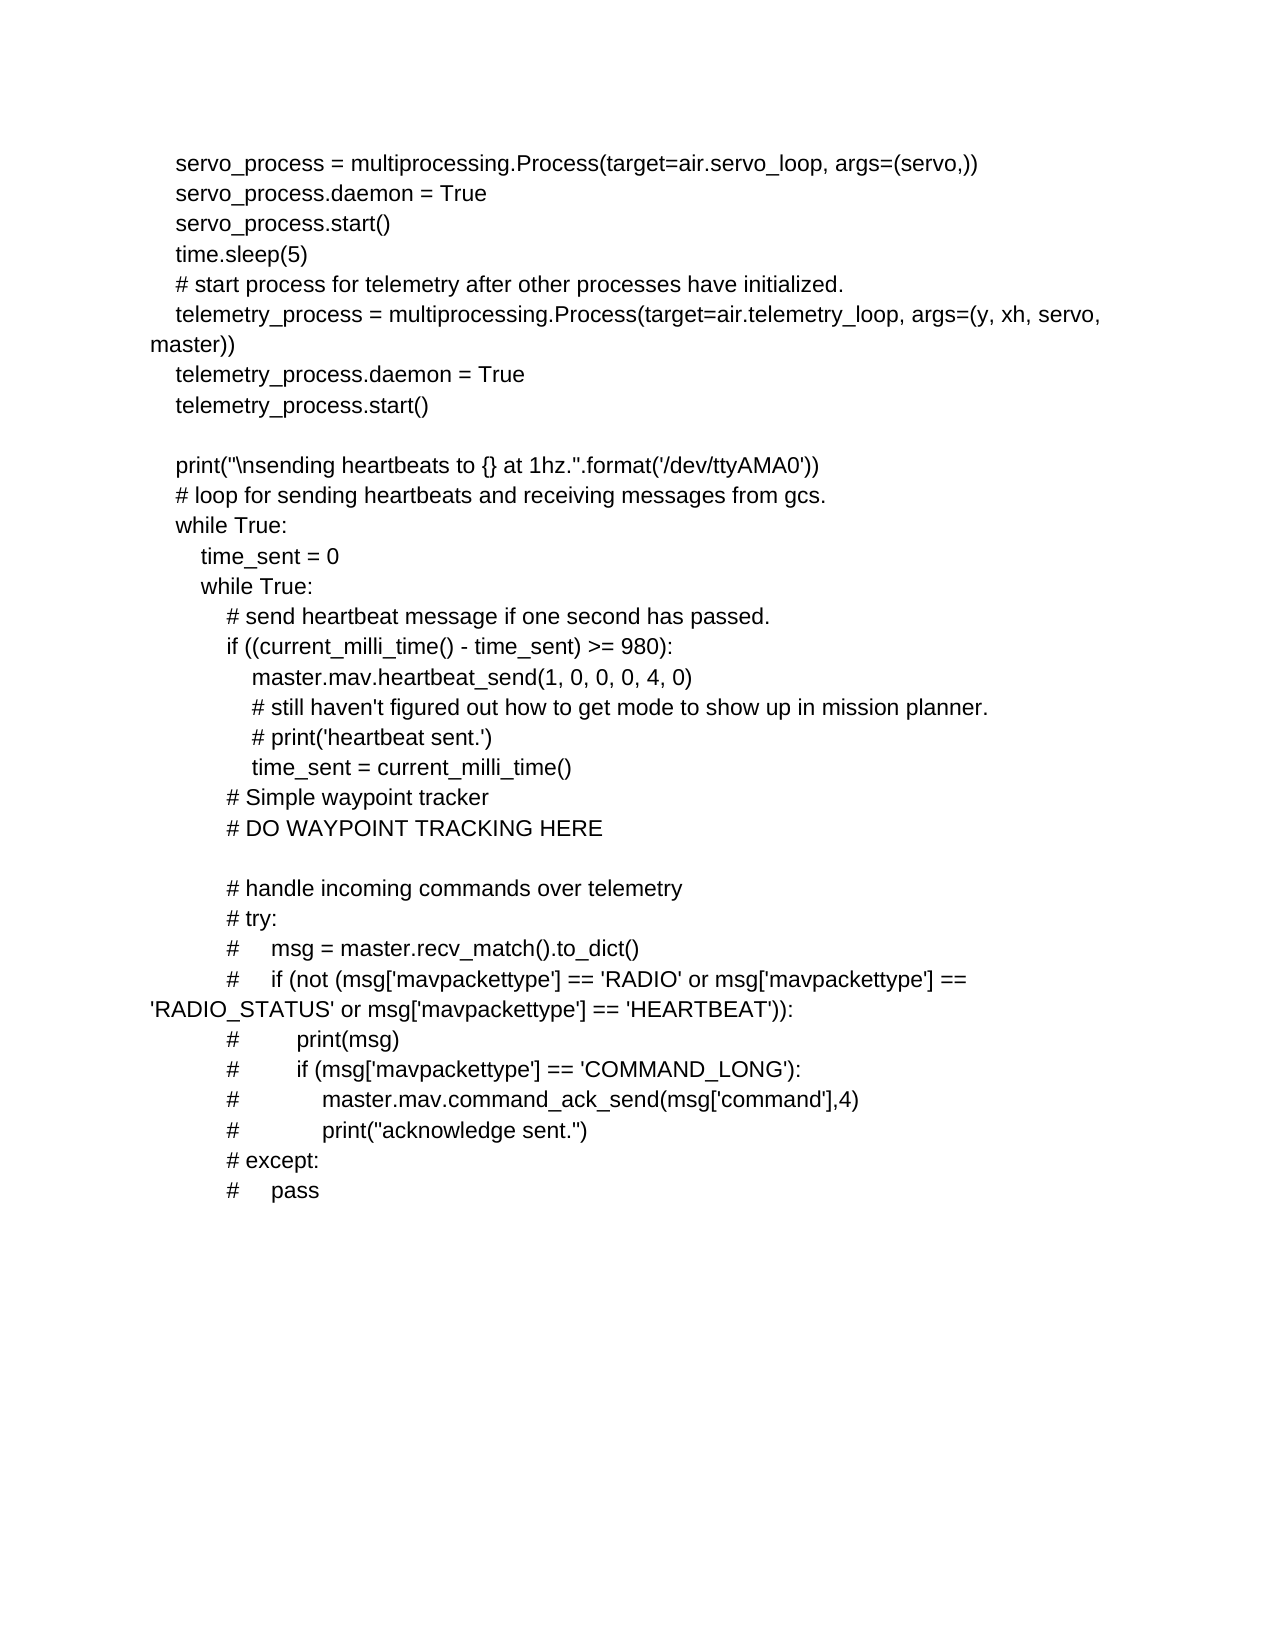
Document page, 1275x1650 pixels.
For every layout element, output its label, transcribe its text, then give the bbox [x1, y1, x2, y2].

text servo_process = multiprocessing.Process(target=air.servo_loop, args=(servo,)) [150, 150, 1125, 176]
text telemetry_process = multiprocessing.Process(target=air.telemetry_loop, args=(y, xh, servo, master)) [150, 301, 1125, 358]
text # handle incoming commands over telemetry [150, 875, 1125, 901]
text print("\nsending heartbeats to {} at 1hz.".format('/dev/ttyAMA0')) [150, 452, 1125, 478]
text servo_process.daemon = True [150, 180, 1125, 207]
text time_sent = current_milli_time() [150, 754, 1125, 781]
text # print(msg) [150, 1026, 1125, 1052]
text while True: [150, 573, 1125, 599]
text # except: [150, 1147, 1125, 1173]
text # start process for telemetry after other processes have initialized. [150, 271, 1125, 297]
text if ((current_milli_time() - time_sent) >= 980): [150, 633, 1125, 660]
text while True: [150, 512, 1125, 539]
text # pass [150, 1177, 1125, 1203]
text # DO WAYPOINT TRACKING HERE [150, 814, 1125, 841]
text # if (msg['mavpackettype'] == 'COMMAND_LONG'): [150, 1056, 1125, 1083]
text # master.mav.command_ack_send(msg['command'],4) [150, 1086, 1125, 1113]
text time.sleep(5) [150, 241, 1125, 267]
text # loop for sending heartbeats and receiving messages from gcs. [150, 482, 1125, 509]
text # Simple waypoint tracker [150, 784, 1125, 811]
text servo_process.start() [150, 210, 1125, 237]
text master.mav.heartbeat_send(1, 0, 0, 0, 4, 0) [150, 663, 1125, 690]
text # try: [150, 905, 1125, 932]
text time_sent = 0 [150, 543, 1125, 569]
text # if (not (msg['mavpackettype'] == 'RADIO' or msg['mavpackettype'] == 'RADIO_STATUS' or msg['mavpackettype'] == 'HEARTBEAT')): [150, 966, 1125, 1022]
text # still haven't figured out how to get mode to show up in mission planner. [150, 694, 1125, 720]
text telemetry_process.daemon = True [150, 361, 1125, 388]
text # send heartbeat message if one second has passed. [150, 603, 1125, 629]
text # print("acknowledge sent.") [150, 1117, 1125, 1143]
text # print('heartbeat sent.') [150, 724, 1125, 750]
text telemetry_process.start() [150, 392, 1125, 418]
text # msg = master.recv_match().to_dict() [150, 935, 1125, 962]
